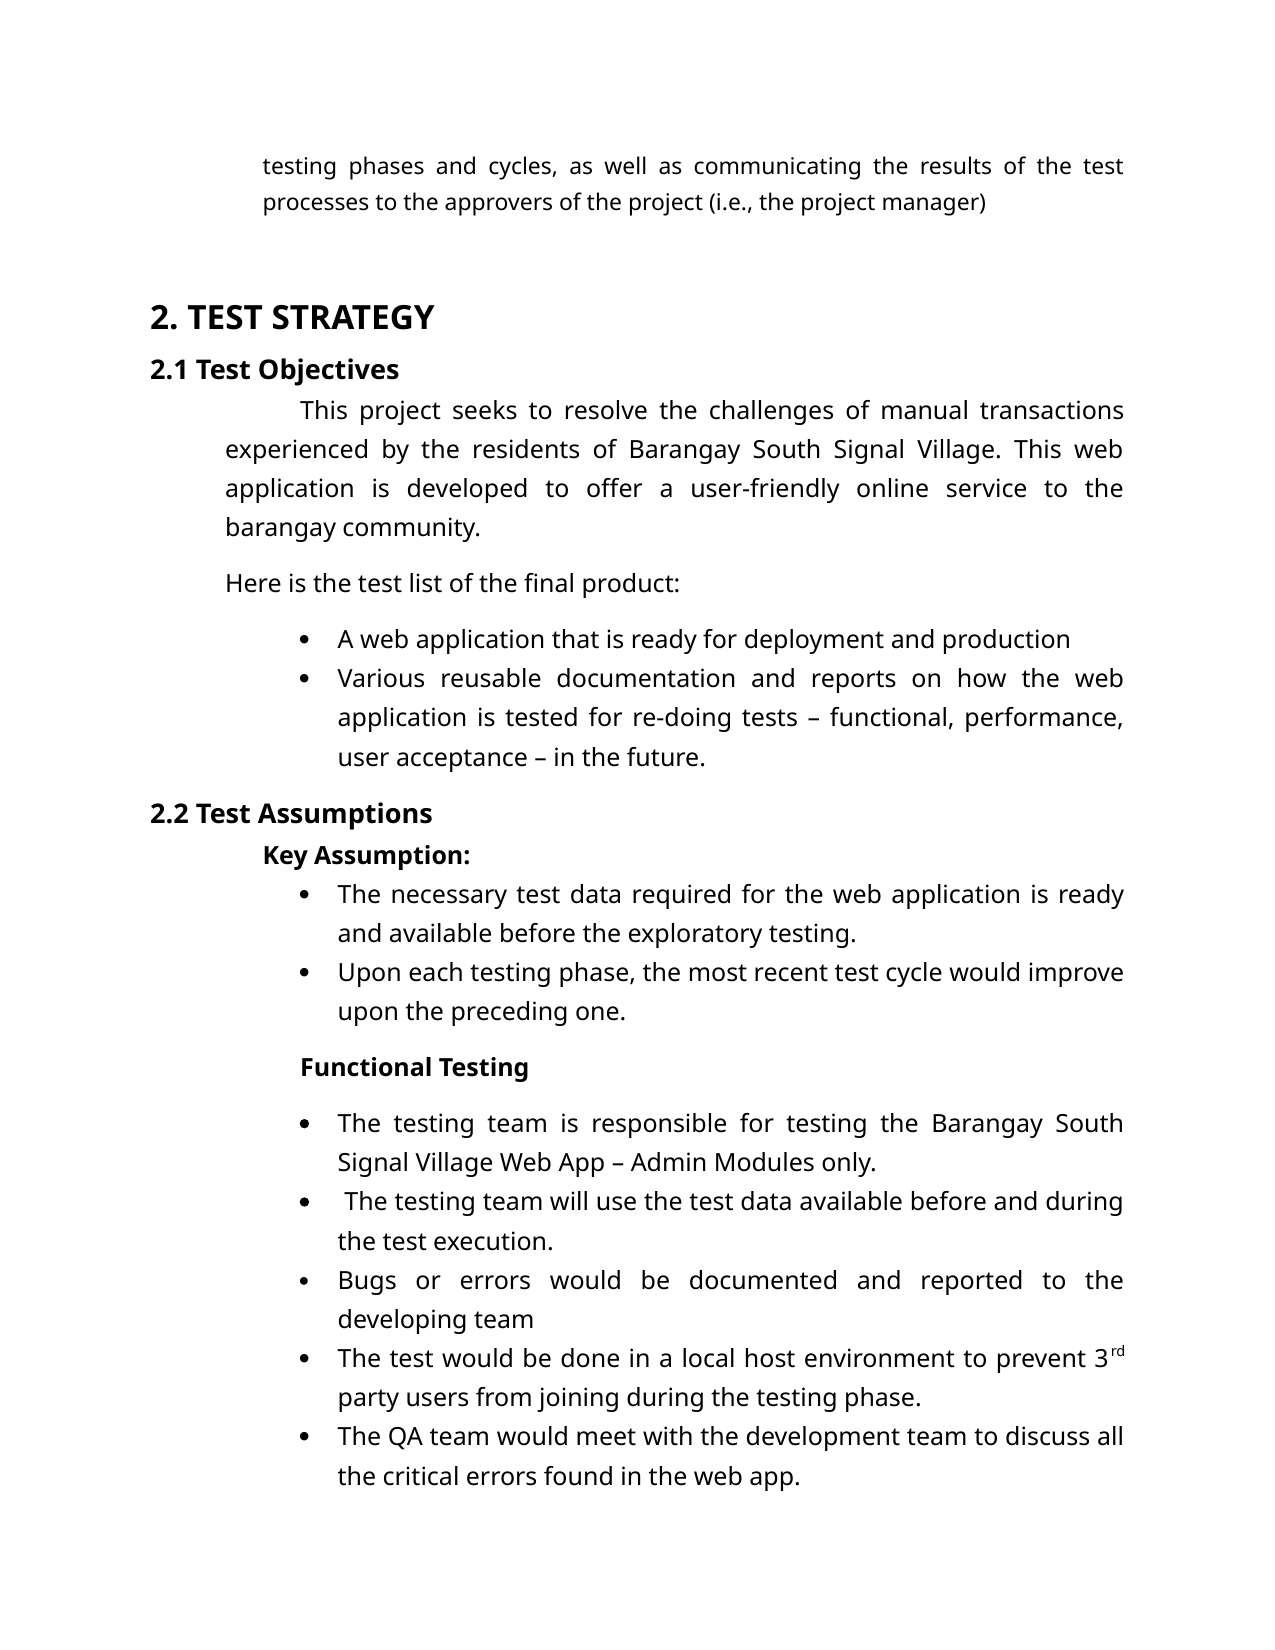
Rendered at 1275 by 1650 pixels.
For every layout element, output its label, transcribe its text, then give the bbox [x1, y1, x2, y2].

subtitle 2.1 Test Objectives [150, 350, 1125, 387]
list The test would be done in a local host environment to prevent 3rd party users from joining during the testing phase. [300, 1341, 1125, 1414]
list A web application that is ready for deployment and production [300, 622, 1125, 656]
list The necessary test data required for the web application is ready and available before the exploratory testing. [300, 877, 1125, 950]
subtitle 2.2 Test Assumptions [150, 795, 1125, 832]
list Upon each testing phase, the most recent test cycle would improve upon the preceding one. [300, 955, 1125, 1028]
subtitle 2. TEST STRATEGY [150, 294, 1125, 339]
text Functional Testing [300, 1050, 1125, 1084]
list Bugs or errors would be documented and reported to the developing team [300, 1262, 1125, 1336]
list The QA team would meet with the development team to discuss all the critical errors found in the web app. [300, 1419, 1125, 1492]
list Key Assumption: [262, 837, 1125, 871]
list The testing team is responsible for testing the Barangay South Signal Village Web App – Admin Modules only. [300, 1106, 1125, 1179]
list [225, 150, 1125, 217]
text Here is the test list of the final product: [150, 566, 1125, 600]
list Various reusable documentation and reports on how the web application is tested for re-doing tests – functional, performance, user acceptance – in the future. [300, 661, 1125, 773]
list The testing team will use the test data available before and during the test execution. [300, 1184, 1125, 1257]
text This project seeks to resolve the challenges of manual transactions experienced by the residents of Barangay South Signal Village. This web application is developed to offer a user-friendly online service to the barangay community. [225, 392, 1125, 544]
